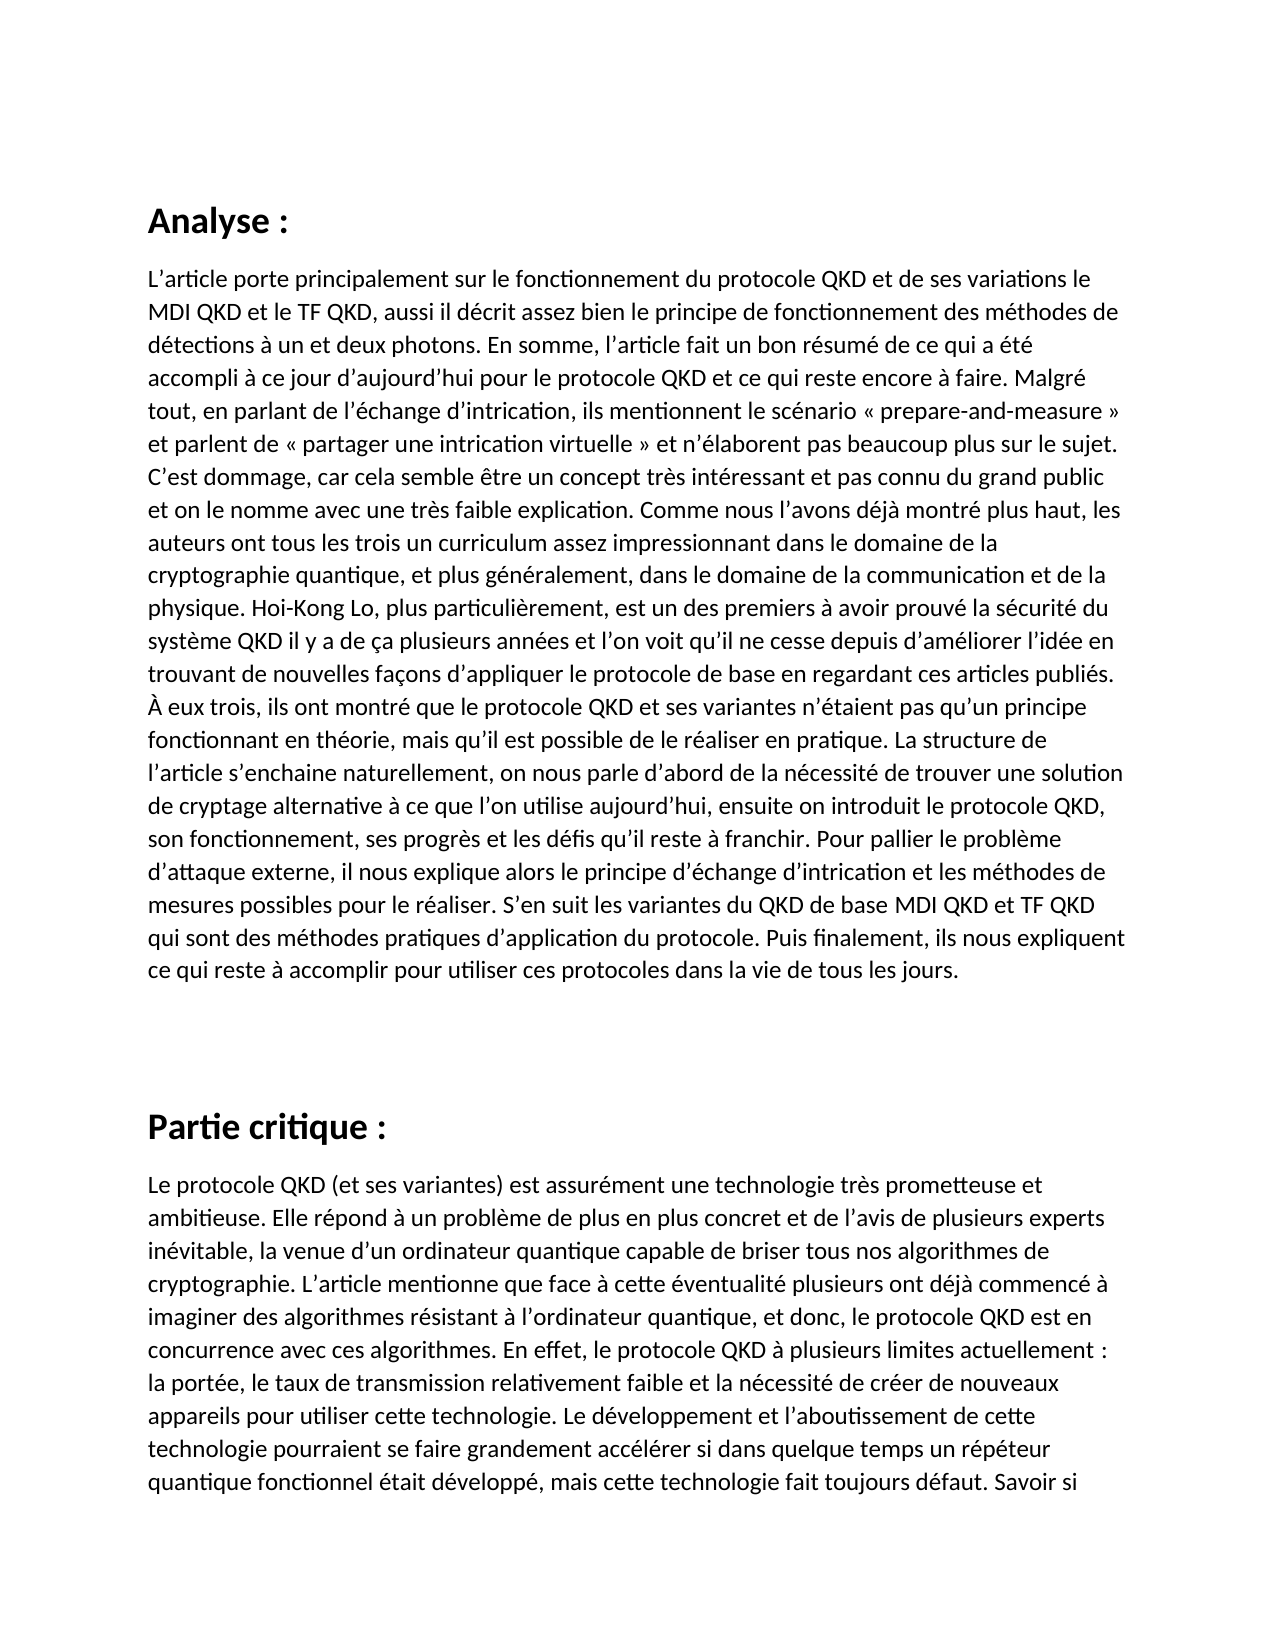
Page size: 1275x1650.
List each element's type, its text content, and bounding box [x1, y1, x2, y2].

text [148, 1169, 1127, 1496]
text Partie critique : [148, 1103, 1127, 1149]
text Analyse : [148, 197, 1127, 243]
text L’article porte principalement sur le fonctionnement du protocole QKD et de ses variations le MDI QKD et le TF QKD, aussi il décrit assez bien le principe de fonctionnement des méthodes de détections à un et deux photons. En somme, l’article fait un bon résumé de ce qui a été accompli à ce jour d’aujourd’hui pour le protocole QKD et ce qui reste encore à faire. Malgré tout, en parlant de l’échange d’intrication, ils mentionnent le scénario « prepare-and-measure » et parlent de « partager une intrication virtuelle » et n’élaborent pas beaucoup plus sur le sujet. C’est dommage, car cela semble être un concept très intéressant et pas connu du grand public et on le nomme avec une très faible explication. Comme nous l’avons déjà montré plus haut, les auteurs ont tous les trois un curriculum assez impressionnant dans le domaine de la cryptographie quantique, et plus généralement, dans le domaine de la communication et de la physique. Hoi-Kong Lo, plus particulièrement, est un des premiers à avoir prouvé la sécurité du système QKD il y a de ça plusieurs années et l’on voit qu’il ne cesse depuis d’améliorer l’idée en trouvant de nouvelles façons d’appliquer le protocole de base en regardant ces articles publiés. À eux trois, ils ont montré que le protocole QKD et ses variantes n’étaient pas qu’un principe fonctionnant en théorie, mais qu’il est possible de le réaliser en pratique. La structure de l’article s’enchaine naturellement, on nous parle d’abord de la nécessité de trouver une solution de cryptage alternative à ce que l’on utilise aujourd’hui, ensuite on introduit le protocole QKD, son fonctionnement, ses progrès et les défis qu’il reste à franchir. Pour pallier le problème d’attaque externe, il nous explique alors le principe d’échange d’intrication et les méthodes de mesures possibles pour le réaliser. S’en suit les variantes du QKD de base MDI QKD et TF QKD qui sont des méthodes pratiques d’application du protocole. Puis finalement, ils nous expliquent ce qui reste à accomplir pour utiliser ces protocoles dans la vie de tous les jours. [148, 263, 1127, 985]
